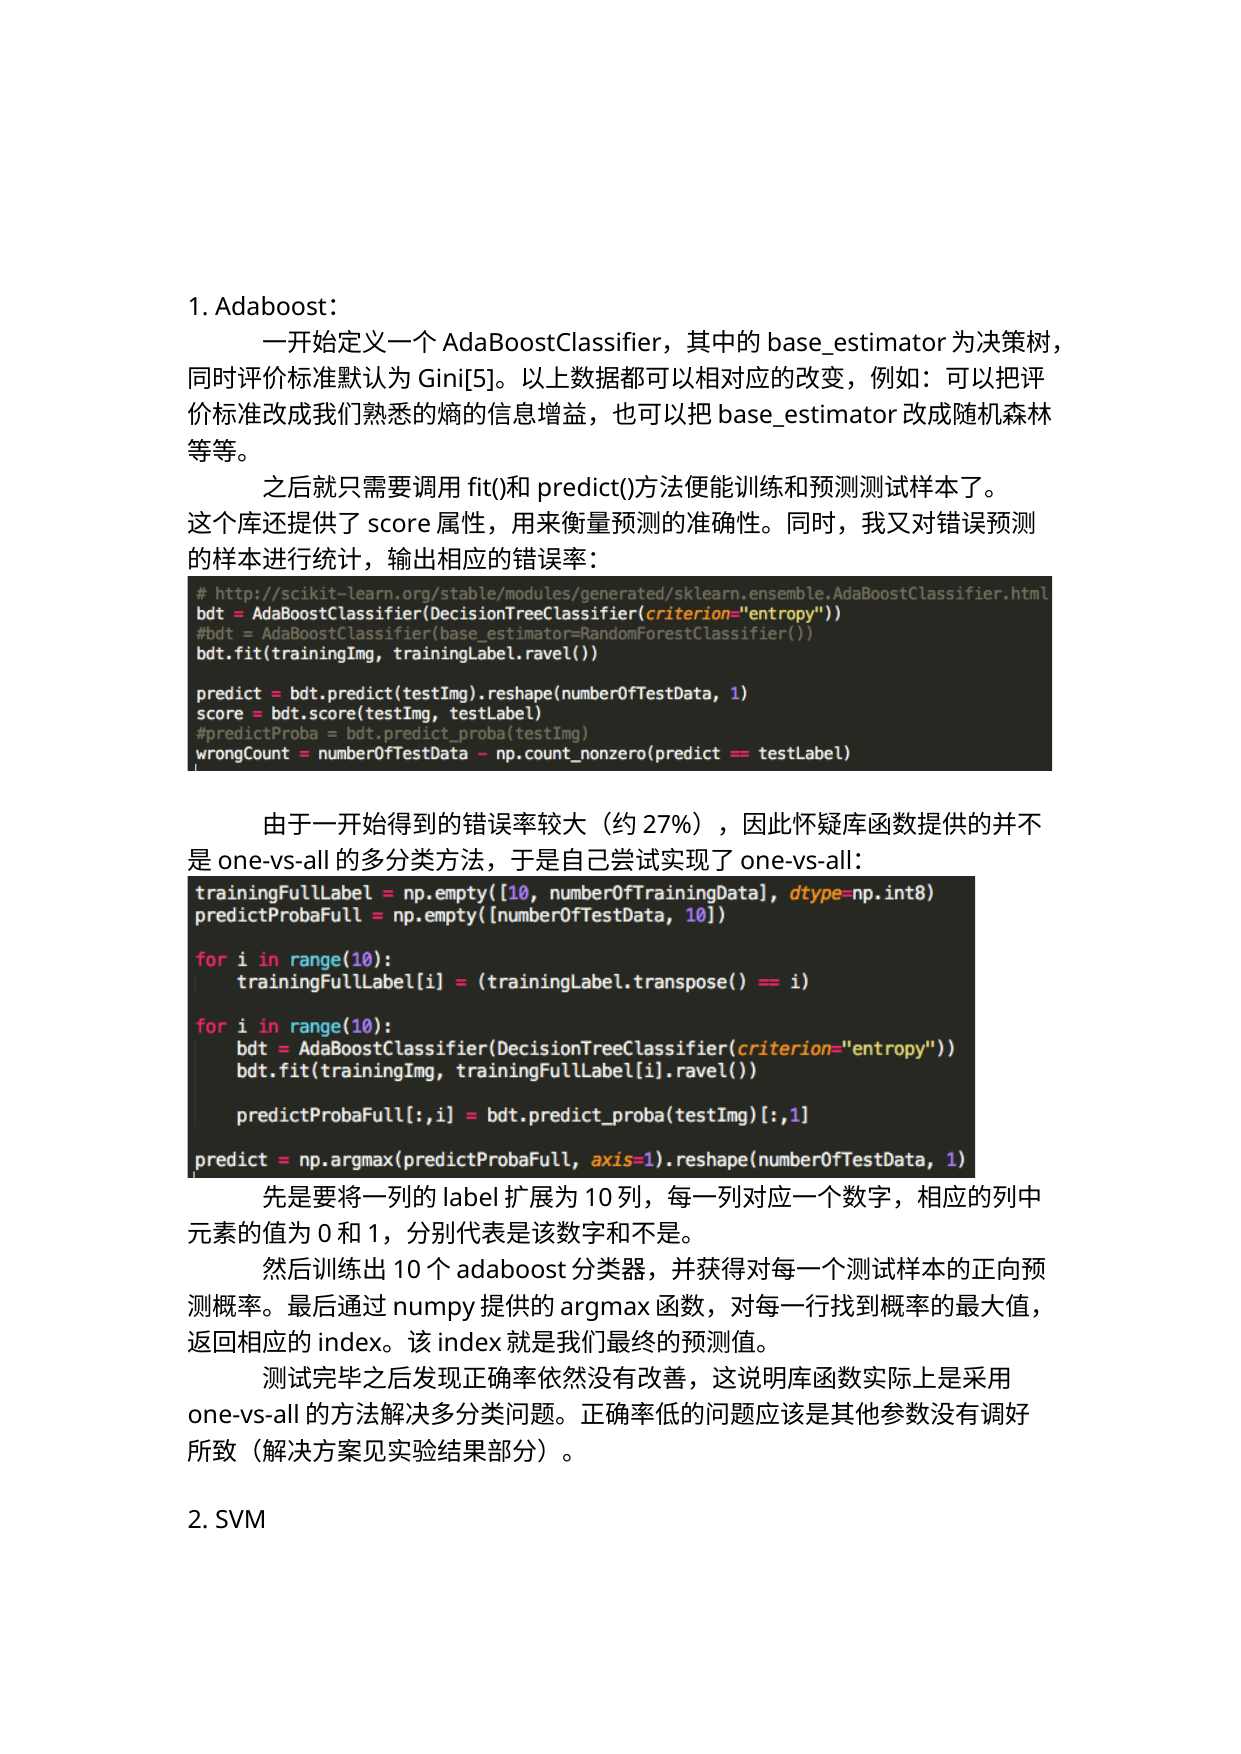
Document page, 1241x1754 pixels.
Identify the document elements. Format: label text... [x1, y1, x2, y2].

text 测试完毕之后发现正确率依然没有改善，这说明库函数实际上是采用one-vs-all的方法解决多分类问题。正确率低的问题应该是其他参数没有调好所致（解决方案见实验结果部分）。 [187, 1358, 1053, 1467]
text 1. Adaboost： [187, 286, 1053, 322]
text 这个库还提供了score属性，用来衡量预测的准确性。同时，我又对错误预测的样本进行统计，输出相应的错误率： [187, 504, 1053, 576]
text 一开始定义一个AdaBoostClassifier，其中的base_estimator为决策树，同时评价标准默认为Gini[5]。以上数据都可以相对应的改变，例如：可以把评价标准改成我们熟悉的熵的信息增益，也可以把base_estimator改成随机森林等等。 [187, 322, 1053, 467]
picture [187, 876, 976, 1178]
picture [187, 576, 1053, 771]
text 然后训练出10个adaboost分类器，并获得对每一个测试样本的正向预测概率。最后通过numpy提供的argmax函数，对每一行找到概率的最大值，返回相应的index。该index就是我们最终的预测值。 [187, 1250, 1053, 1358]
text 由于一开始得到的错误率较大（约27%），因此怀疑库函数提供的并不是one-vs-all的多分类方法，于是自己尝试实现了one-vs-all： [187, 804, 1053, 877]
text 2. SVM [187, 1501, 1053, 1535]
text 之后就只需要调用fit()和predict()方法便能训练和预测测试样本了。 [187, 467, 1053, 504]
text 先是要将一列的label扩展为10列，每一列对应一个数字，相应的列中元素的值为0和1，分别代表是该数字和不是。 [187, 1177, 1053, 1250]
